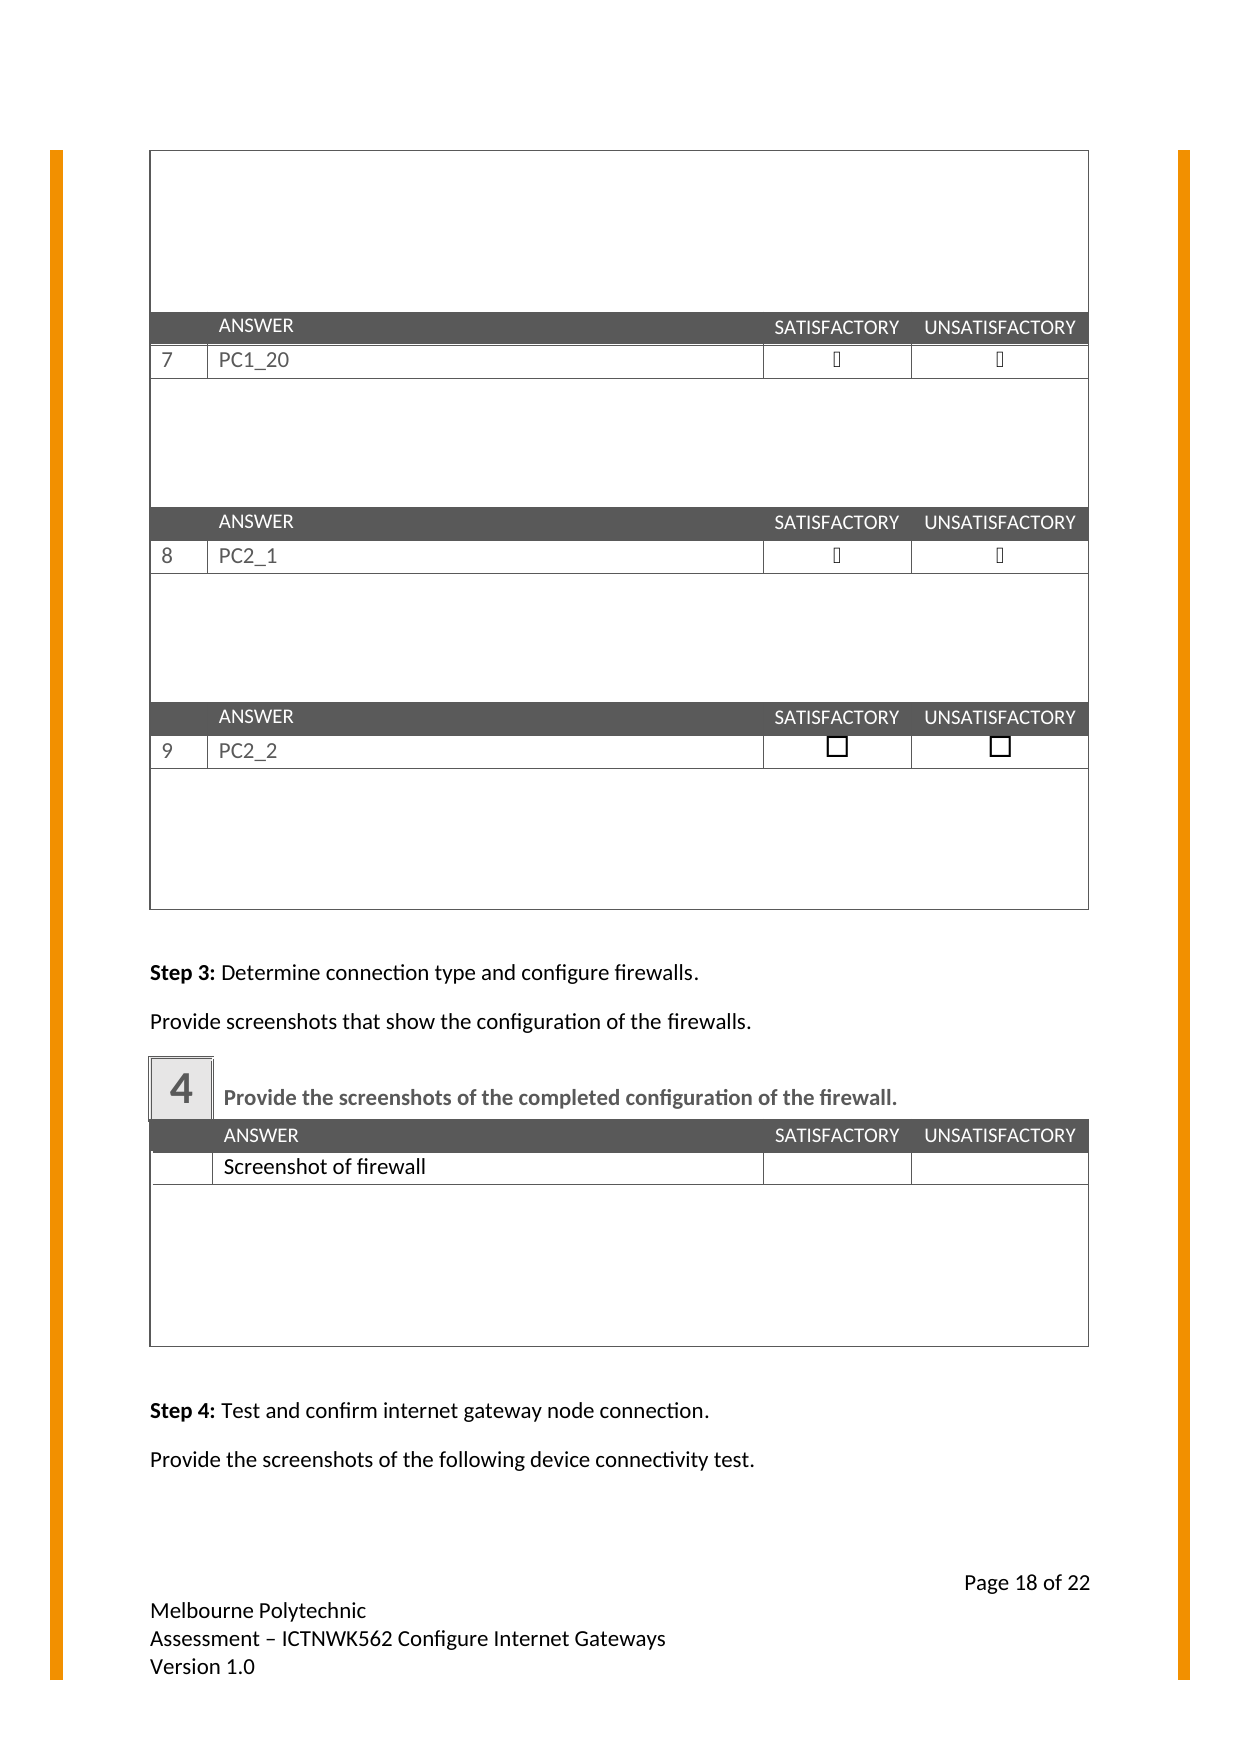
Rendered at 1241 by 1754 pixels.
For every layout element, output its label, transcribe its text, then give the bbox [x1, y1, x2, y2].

table_cell Screenshot of firewall [213, 1153, 763, 1184]
table_header Provide the screenshots of the completed configuration of the firewall. [213, 1056, 1089, 1119]
table_cell [151, 574, 1088, 702]
table_cell PC1_20 [208, 346, 763, 377]
table_cell Answer [208, 703, 763, 735]
table_cell 9 [151, 736, 207, 768]
table_cell [151, 151, 1088, 312]
table_cell 7 [151, 346, 207, 377]
table_cell Unsatisfactory [912, 1122, 1088, 1151]
table_cell [151, 1119, 212, 1151]
table_cell [151, 1184, 1088, 1346]
table_cell [912, 346, 1088, 377]
table_cell Answer [208, 313, 763, 344]
text Step 3: Determine connection type and configure firewalls. [150, 958, 1090, 986]
table_cell [151, 703, 207, 735]
text Step 4: Test and confirm internet gateway node connection. [150, 1396, 1090, 1424]
table_cell [764, 1153, 911, 1184]
text Provide the screenshots of the following device connectivity test. [150, 1445, 1090, 1473]
table_cell Satisfactory [764, 313, 911, 344]
table_cell [764, 736, 911, 768]
table_cell Unsatisfactory [912, 508, 1088, 540]
table_cell [151, 769, 1088, 908]
table_cell Satisfactory [764, 508, 911, 540]
table_cell [151, 1151, 212, 1184]
table_cell Satisfactory [764, 703, 911, 735]
table_cell [151, 379, 1088, 507]
table_cell [764, 346, 911, 377]
table_cell [764, 541, 911, 573]
table_cell Answer [208, 508, 763, 540]
table_cell Unsatisfactory [912, 313, 1088, 344]
table_cell Satisfactory [764, 1122, 911, 1151]
table_cell Answer [213, 1122, 763, 1151]
table_cell 8 [151, 541, 207, 573]
table_cell [151, 508, 207, 540]
table_cell [912, 1153, 1088, 1184]
table_cell PC2_1 [208, 541, 763, 573]
text Provide screenshots that show the configuration of the firewalls. [150, 1007, 1090, 1035]
table_cell Unsatisfactory [912, 703, 1088, 735]
table_cell PC2_2 [208, 736, 763, 768]
table_cell [151, 313, 207, 344]
table_cell [912, 736, 1088, 768]
table_cell [912, 541, 1088, 573]
table_header 4 [152, 1059, 212, 1119]
